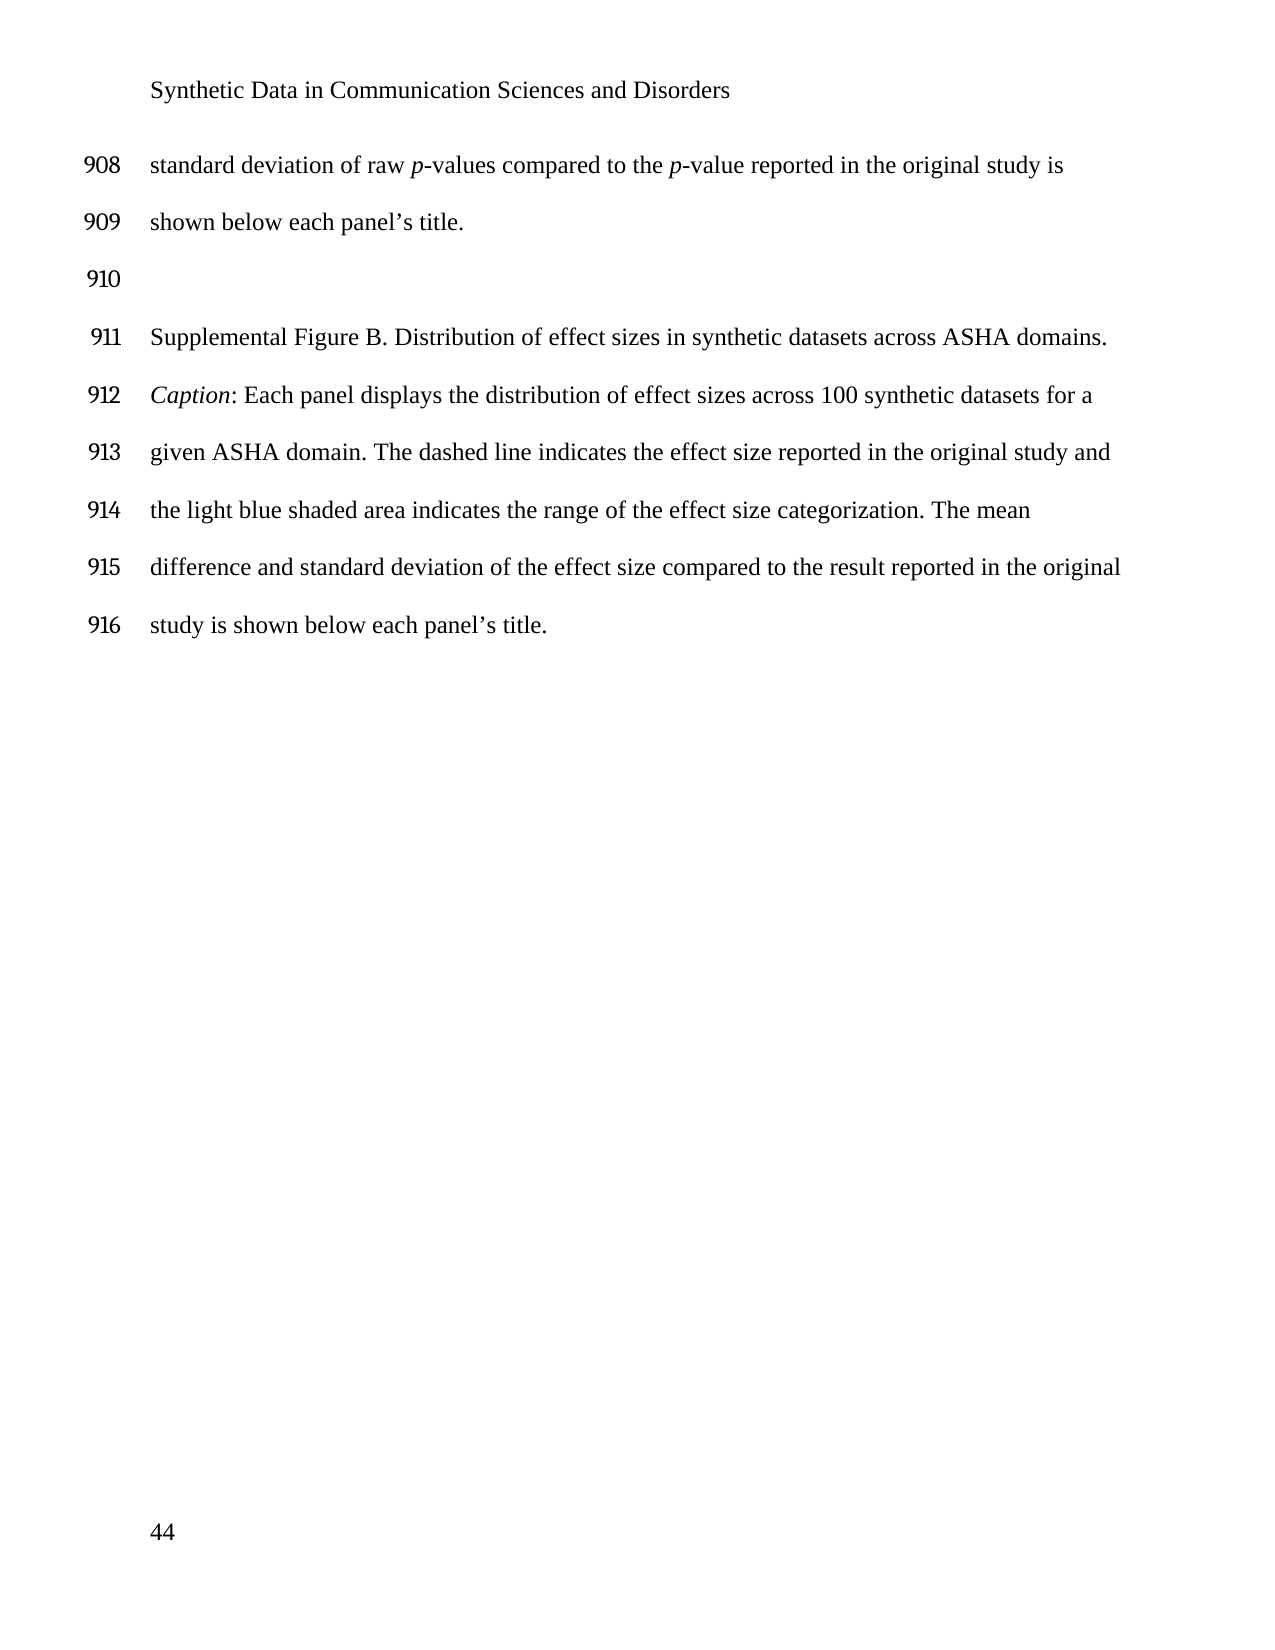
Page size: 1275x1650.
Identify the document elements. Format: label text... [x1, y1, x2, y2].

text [150, 150, 1125, 236]
text Caption: Each panel displays the distribution of effect sizes across 100 synthetic datasets for a given ASHA domain. The dashed line indicates the effect size reported in the original study and the light blue shaded area indicates the range of the effect size categorization. The mean difference and standard deviation of the effect size compared to the result reported in the original study is shown below each panel’s title. [150, 380, 1125, 639]
text Supplemental Figure B. Distribution of effect sizes in synthetic datasets across ASHA domains. [150, 322, 1125, 351]
